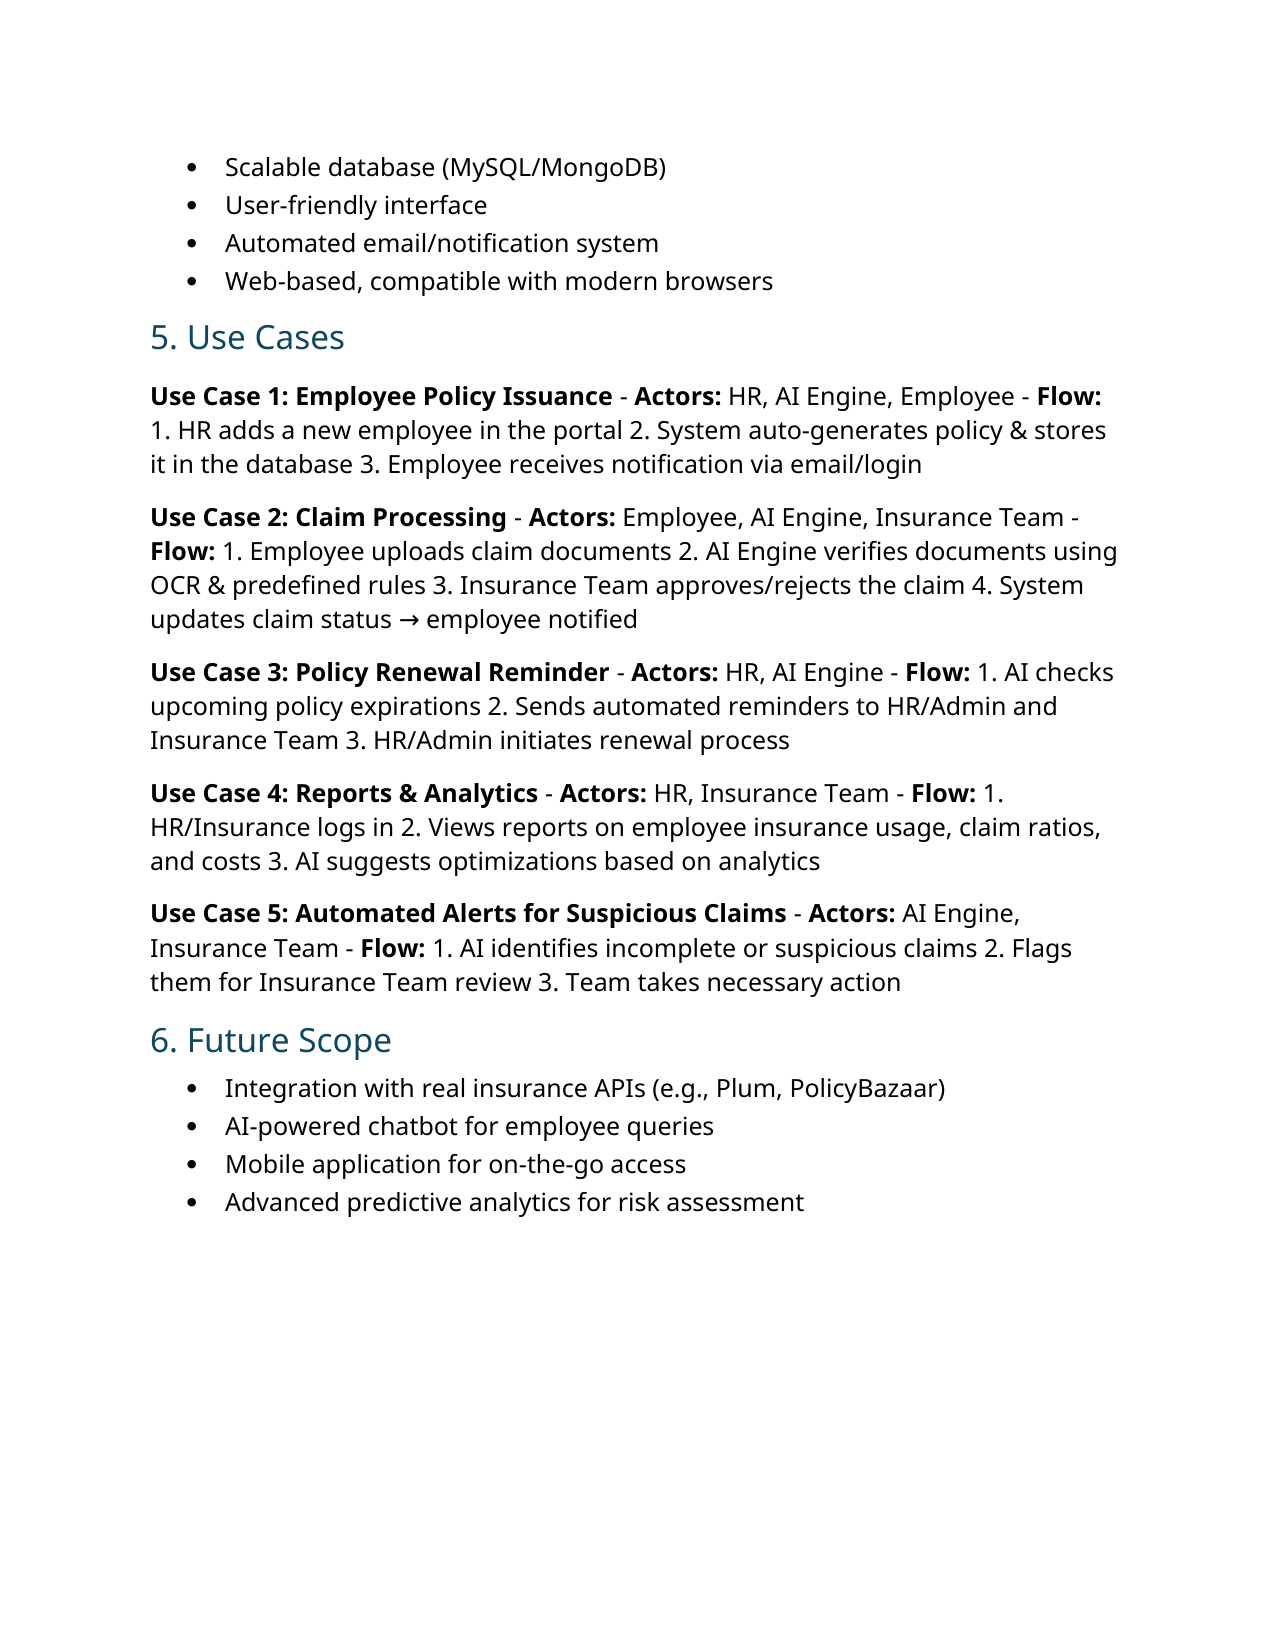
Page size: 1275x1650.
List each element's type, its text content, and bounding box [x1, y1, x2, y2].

text Use Case 3: Policy Renewal Reminder - Actors: HR, AI Engine - Flow: 1. AI checks upcoming policy expirations 2. Sends automated reminders to HR/Admin and Insurance Team 3. HR/Admin initiates renewal process [150, 654, 1125, 756]
text Use Case 1: Employee Policy Issuance - Actors: HR, AI Engine, Employee - Flow: 1. HR adds a new employee in the portal 2. System auto-generates policy & stores it in the database 3. Employee receives notification via email/login [150, 378, 1125, 481]
text Use Case 4: Reports & Analytics - Actors: HR, Insurance Team - Flow: 1. HR/Insurance logs in 2. Views reports on employee insurance usage, claim ratios, and costs 3. AI suggests optimizations based on analytics [150, 775, 1125, 877]
text Use Case 5: Automated Alerts for Suspicious Claims - Actors: AI Engine, Insurance Team - Flow: 1. AI identifies incomplete or suspicious claims 2. Flags them for Insurance Team review 3. Team takes necessary action [150, 896, 1125, 998]
list Mobile application for on-the-go access [187, 1146, 1125, 1181]
list Integration with real insurance APIs (e.g., Plum, PolicyBazaar) [187, 1071, 1125, 1105]
list User-friendly interface [187, 188, 1125, 222]
text Use Case 2: Claim Processing - Actors: Employee, AI Engine, Insurance Team - Flow: 1. Employee uploads claim documents 2. AI Engine verifies documents using OCR & predefined rules 3. Insurance Team approves/rejects the claim 4. System updates claim status → employee notified [150, 499, 1125, 636]
list Advanced predictive analytics for risk assessment [187, 1184, 1125, 1218]
list Automated email/notification system [187, 226, 1125, 260]
list Scalable database (MySQL/MongoDB) [187, 150, 1125, 184]
subtitle 5. Use Cases [150, 314, 1125, 359]
subtitle 6. Future Scope [150, 1017, 1125, 1062]
list AI-powered chatbot for employee queries [187, 1109, 1125, 1143]
list Web-based, compatible with modern browsers [187, 263, 1125, 297]
